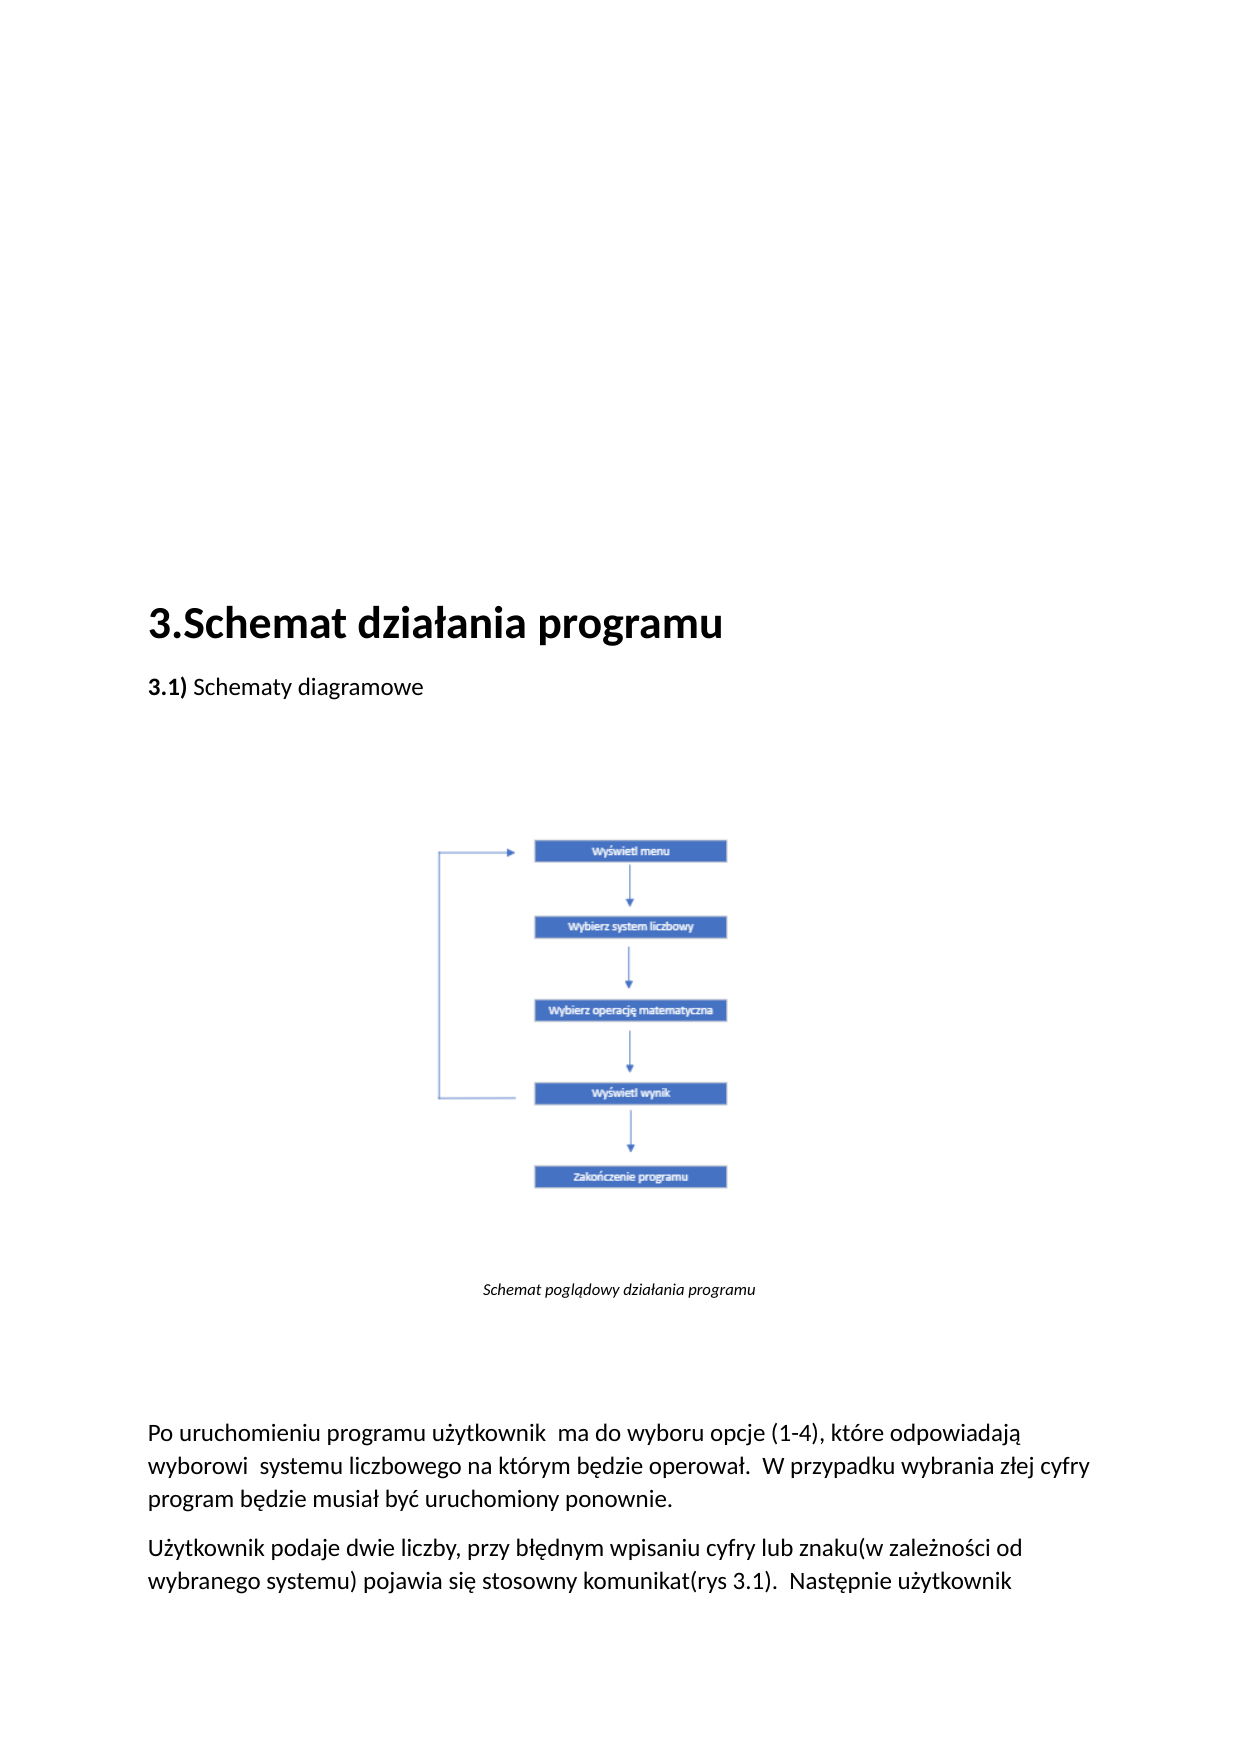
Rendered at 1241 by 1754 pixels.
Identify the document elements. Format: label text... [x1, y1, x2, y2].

text Po uruchomieniu programu użytkownik ma do wyboru opcje (1-4), które odpowiadają wyborowi systemu liczbowego na którym będzie operował. W przypadku wybrania złej cyfry program będzie musiał być uruchomiony ponownie. [148, 1417, 1093, 1513]
text 3.Schemat działania programu [148, 594, 1093, 650]
picture [395, 819, 845, 1211]
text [148, 1532, 1093, 1596]
text Schemat poglądowy działania programu [148, 1279, 1093, 1299]
text 3.1) Schematy diagramowe [148, 671, 1093, 701]
